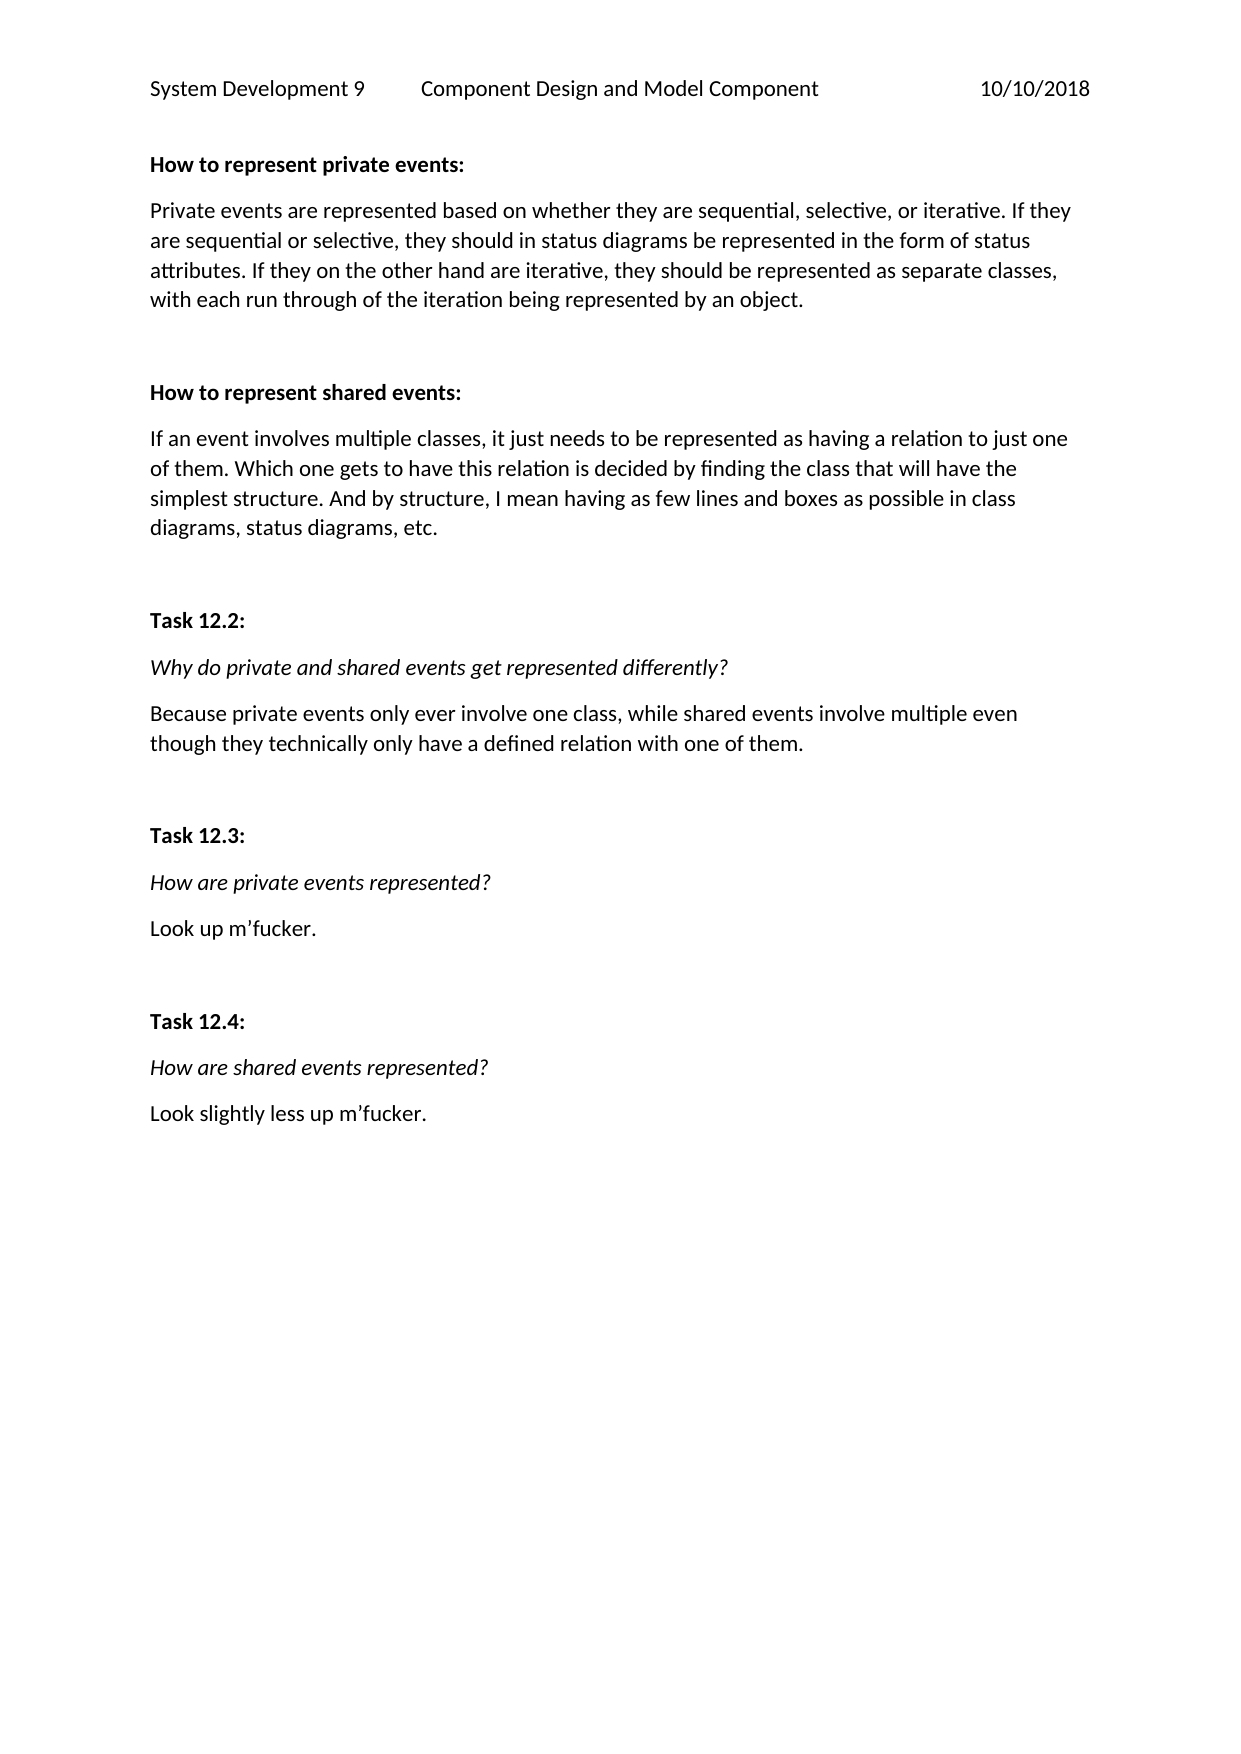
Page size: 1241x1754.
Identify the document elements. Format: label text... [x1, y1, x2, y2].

text Because private events only ever involve one class, while shared events involve multiple even though they technically only have a defined relation with one of them. [150, 699, 1090, 757]
text How are shared events represented? [150, 1053, 1090, 1081]
text If an event involves multiple classes, it just needs to be represented as having a relation to just one of them. Which one gets to have this relation is decided by finding the class that will have the simplest structure. And by structure, I mean having as few lines and boxes as possible in class diagrams, status diagrams, etc. [150, 424, 1090, 542]
text How to represent private events: [150, 150, 1090, 178]
text Look up m’fucker. [150, 914, 1090, 942]
text Look slightly less up m’fucker. [150, 1099, 1090, 1127]
text Task 12.3: [150, 821, 1090, 849]
text How are private events represented? [150, 868, 1090, 896]
text Private events are represented based on whether they are sequential, selective, or iterative. If they are sequential or selective, they should in status diagrams be represented in the form of status attributes. If they on the other hand are iterative, they should be represented as separate classes, with each run through of the iteration being represented by an object. [150, 196, 1090, 313]
text How to represent shared events: [150, 378, 1090, 406]
text Task 12.2: [150, 606, 1090, 634]
text Why do private and shared events get represented differently? [150, 653, 1090, 681]
text Task 12.4: [150, 1007, 1090, 1035]
